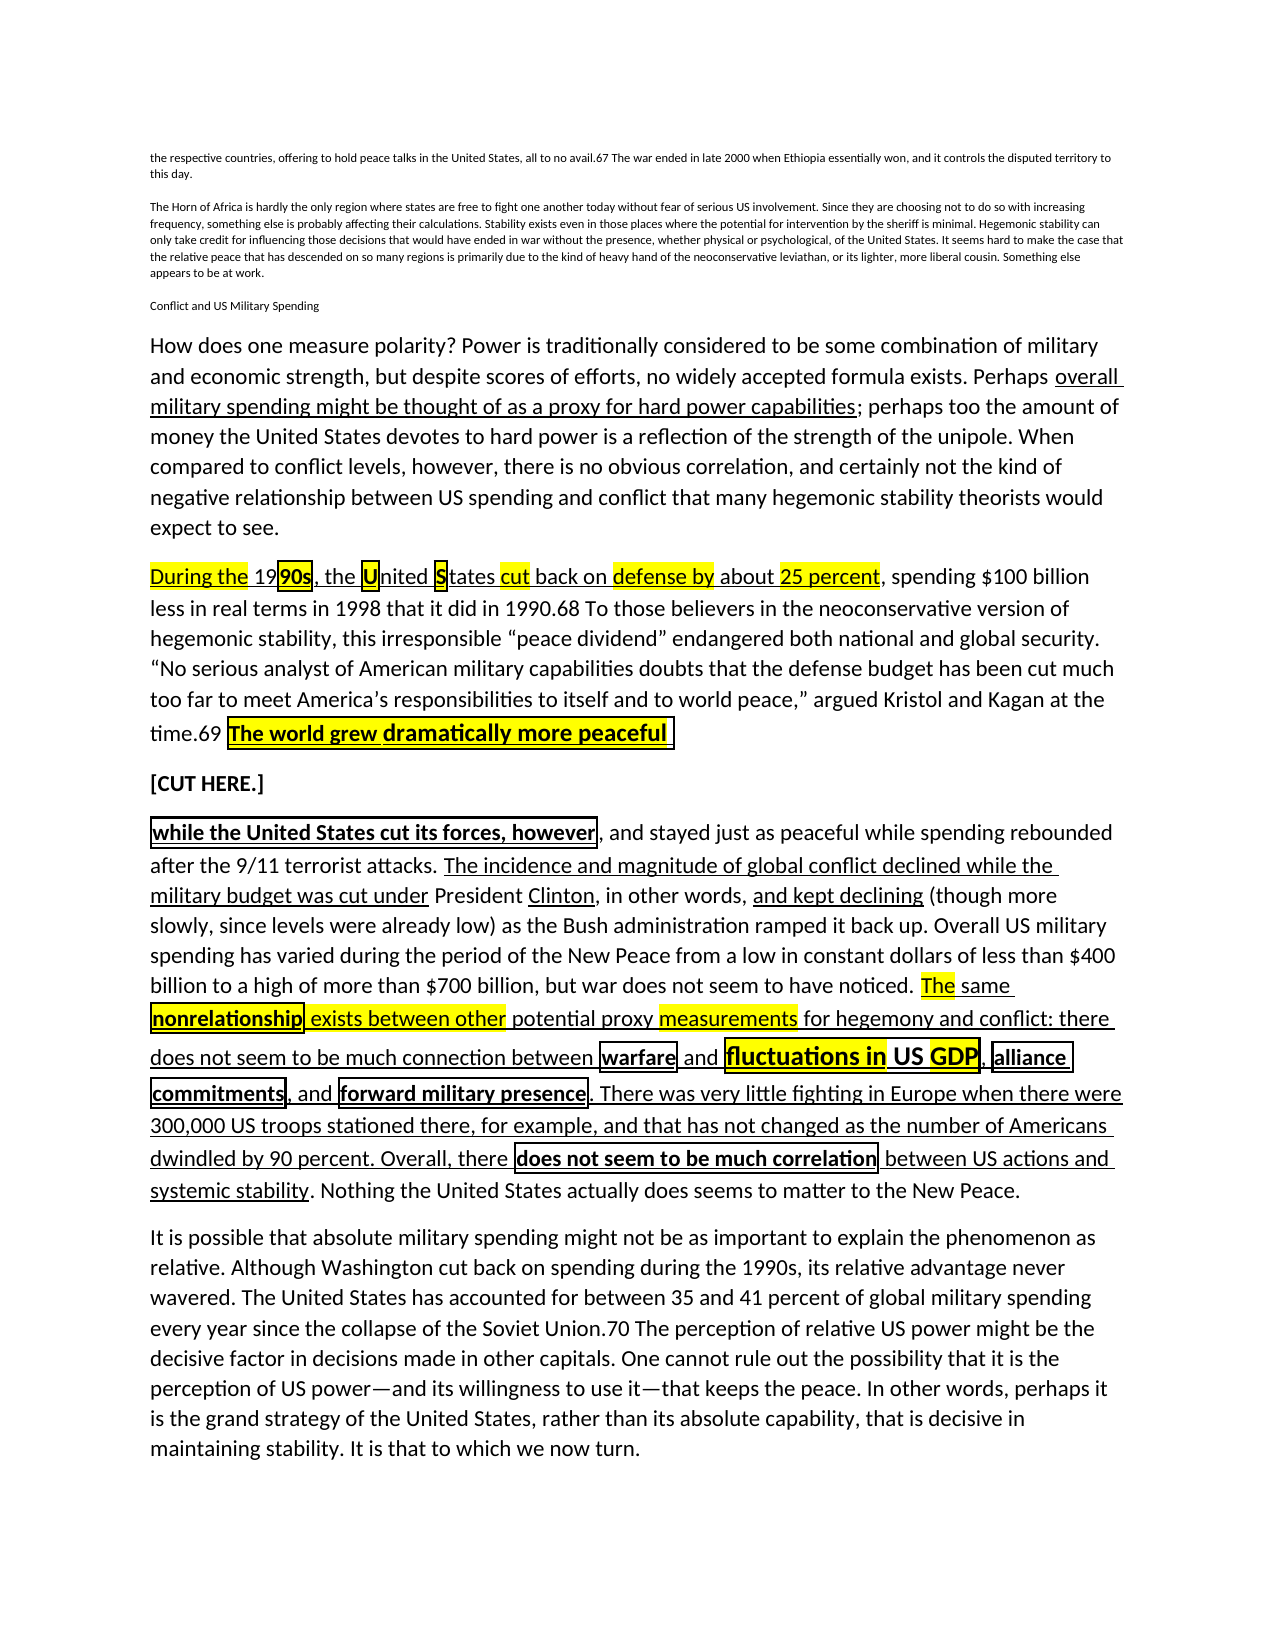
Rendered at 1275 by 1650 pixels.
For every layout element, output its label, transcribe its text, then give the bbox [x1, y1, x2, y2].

text The Horn of Africa is hardly the only region where states are free to fight one another today without fear of serious US involvement. Since they are choosing not to do so with increasing frequency, something else is probably affecting their calculations. Stability exists even in those places where the potential for intervention by the sheriff is minimal. Hegemonic stability can only take credit for influencing those decisions that would have ended in war without the presence, whether physical or psychological, of the United States. It seems hard to make the case that the relative peace that has descended on so many regions is primarily due to the kind of heavy hand of the neoconservative leviathan, or its lighter, more liberal cousin. Something else appears to be at work. [150, 199, 1125, 281]
text while the United States cut its forces, however, and stayed just as peaceful while spending rebounded after the 9/11 terrorist attacks. The incidence and magnitude of global conflict declined while the military budget was cut under President Clinton, in other words, and kept declining (though more slowly, since levels were already low) as the Bush administration ramped it back up. Overall US military spending has varied during the period of the New Peace from a low in constant dollars of less than $400 billion to a high of more than $700 billion, but war does not seem to have noticed. The same nonrelationship exists between other potential proxy measurements for hegemony and conflict: there does not seem to be much connection between warfare and fluctuations in US GDP, alliance commitments, and forward military presence. There was very little fighting in Europe when there were 300,000 US troops stationed there, for example, and that has not changed as the number of Americans dwindled by 90 percent. Overall, there does not seem to be much correlation between US actions and systemic stability. Nothing the United States actually does seems to matter to the New Peace. [150, 816, 1125, 1204]
text Conflict and US Military Spending [150, 298, 1125, 314]
text How does one measure polarity? Power is traditionally considered to be some combination of military and economic strength, but despite scores of efforts, no widely accepted formula exists. Perhaps overall military spending might be thought of as a proxy for hard power capabilities; perhaps too the amount of money the United States devotes to hard power is a reflection of the strength of the unipole. When compared to conflict levels, however, there is no obvious correlation, and certainly not the kind of negative relationship between US spending and conflict that many hegemonic stability theorists would expect to see. [150, 332, 1125, 541]
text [150, 150, 1125, 182]
text [CUT HERE.] [150, 769, 1125, 798]
text It is possible that absolute military spending might not be as important to explain the phenomenon as relative. Although Washington cut back on spending during the 1990s, its relative advantage never wavered. The United States has accounted for between 35 and 41 percent of global military spending every year since the collapse of the Soviet Union.70 The perception of relative US power might be the decisive factor in decisions made in other capitals. One cannot rule out the possibility that it is the perception of US power—and its willingness to use it—that keeps the peace. In other words, perhaps it is the grand strategy of the United States, rather than its absolute capability, that is decisive in maintaining stability. It is that to which we now turn. [150, 1223, 1125, 1463]
text During the 1990s, the United States cut back on defense by about 25 percent, spending $100 billion less in real terms in 1998 that it did in 1990.68 To those believers in the neoconservative version of hegemonic stability, this irresponsible “peace dividend” endangered both national and global security. “No serious analyst of American military capabilities doubts that the defense budget has been cut much too far to meet America’s responsibilities to itself and to world peace,” argued Kristol and Kagan at the time.69 The world grew dramatically more peaceful [150, 560, 1125, 750]
